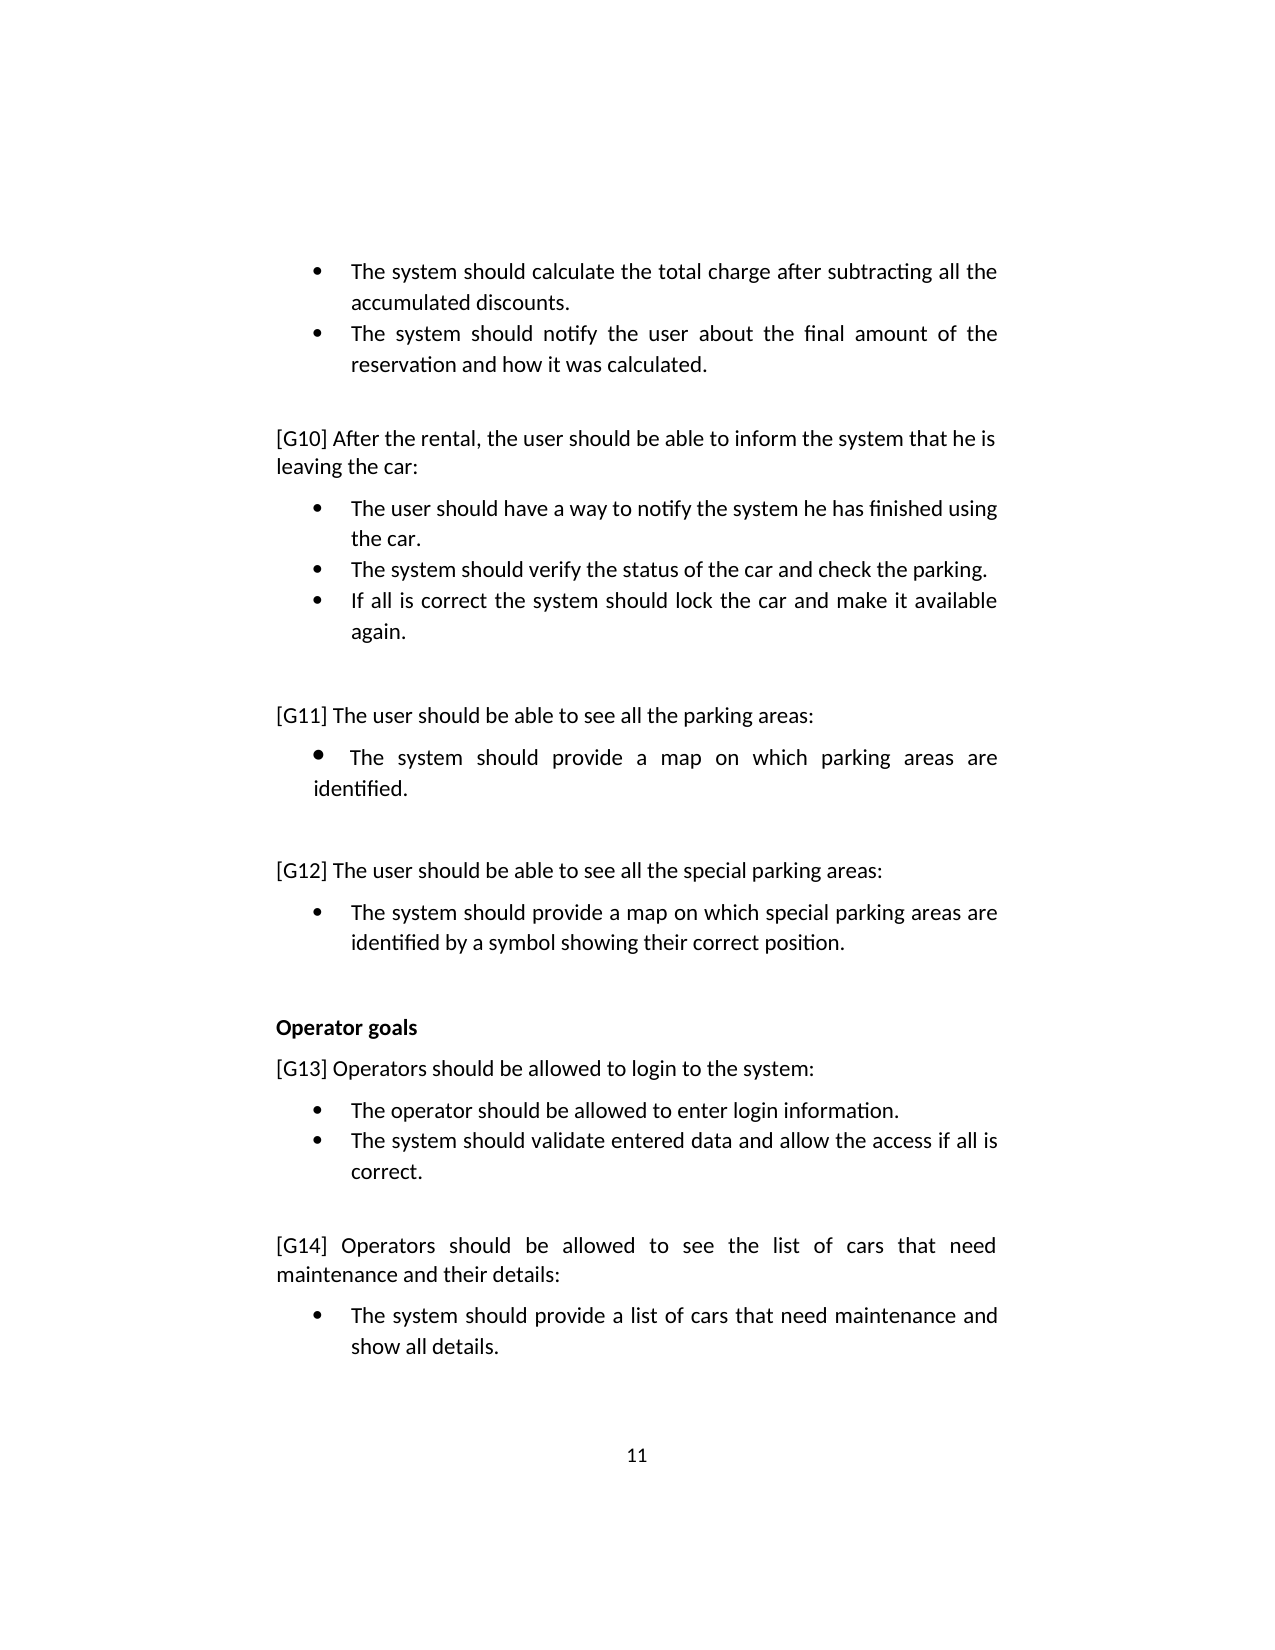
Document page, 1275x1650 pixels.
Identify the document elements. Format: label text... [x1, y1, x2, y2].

text [G12] The user should be able to see all the special parking areas: [276, 856, 998, 884]
list The system should validate entered data and allow the access if all is correct. [313, 1127, 999, 1185]
list The user should have a way to notify the system he has finished using the car. [313, 494, 999, 553]
text [G14] Operators should be allowed to see the list of cars that need maintenance and their details: [276, 1231, 998, 1288]
text [G13] Operators should be allowed to login to the system: [276, 1054, 998, 1082]
list The system should provide a map on which special parking areas are identified by a symbol showing their correct position. [313, 898, 999, 957]
text [G11] The user should be able to see all the parking areas: [276, 701, 998, 729]
list The system should notify the user about the final amount of the reservation and how it was calculated. [313, 319, 999, 378]
list The operator should be allowed to enter login information. [313, 1096, 999, 1124]
list The system should verify the status of the car and check the parking. [313, 555, 999, 583]
text Operator goals [276, 1013, 998, 1041]
list The system should provide a map on which parking areas are identified. [313, 743, 999, 802]
list If all is correct the system should lock the car and make it available again. [313, 586, 999, 645]
list The system should provide a list of cars that need maintenance and show all details. [313, 1301, 999, 1360]
text [G10] After the rental, the user should be able to inform the system that he is leaving the car: [276, 424, 998, 481]
list The system should calculate the total charge after subtracting all the accumulated discounts. [313, 257, 999, 316]
